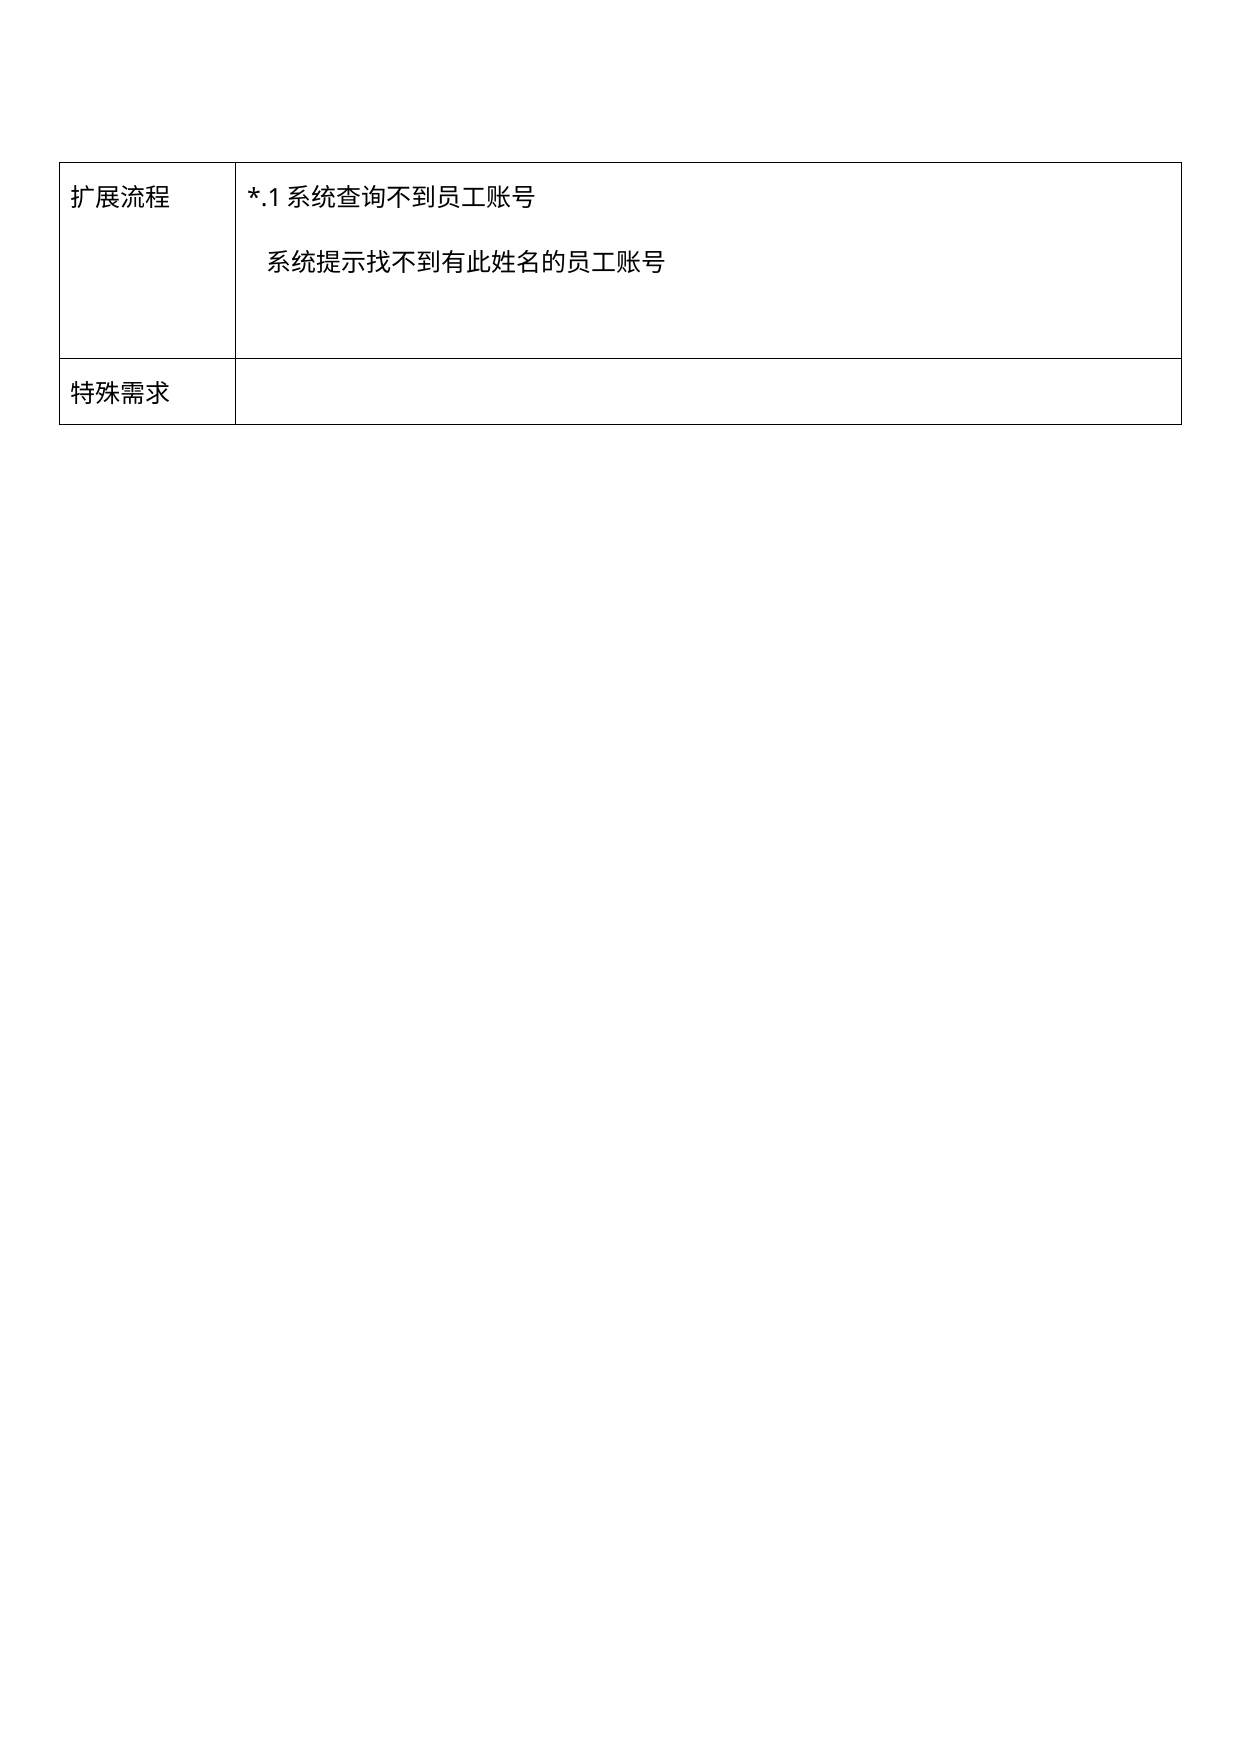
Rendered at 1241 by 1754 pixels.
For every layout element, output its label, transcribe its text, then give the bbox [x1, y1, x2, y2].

table_cell [236, 359, 1181, 424]
table_cell *.1系统查询不到员工账号 系统提示找不到有此姓名的员工账号 [236, 163, 1181, 358]
table_cell 特殊需求 [60, 359, 235, 424]
table_cell 扩展流程 [60, 163, 235, 358]
